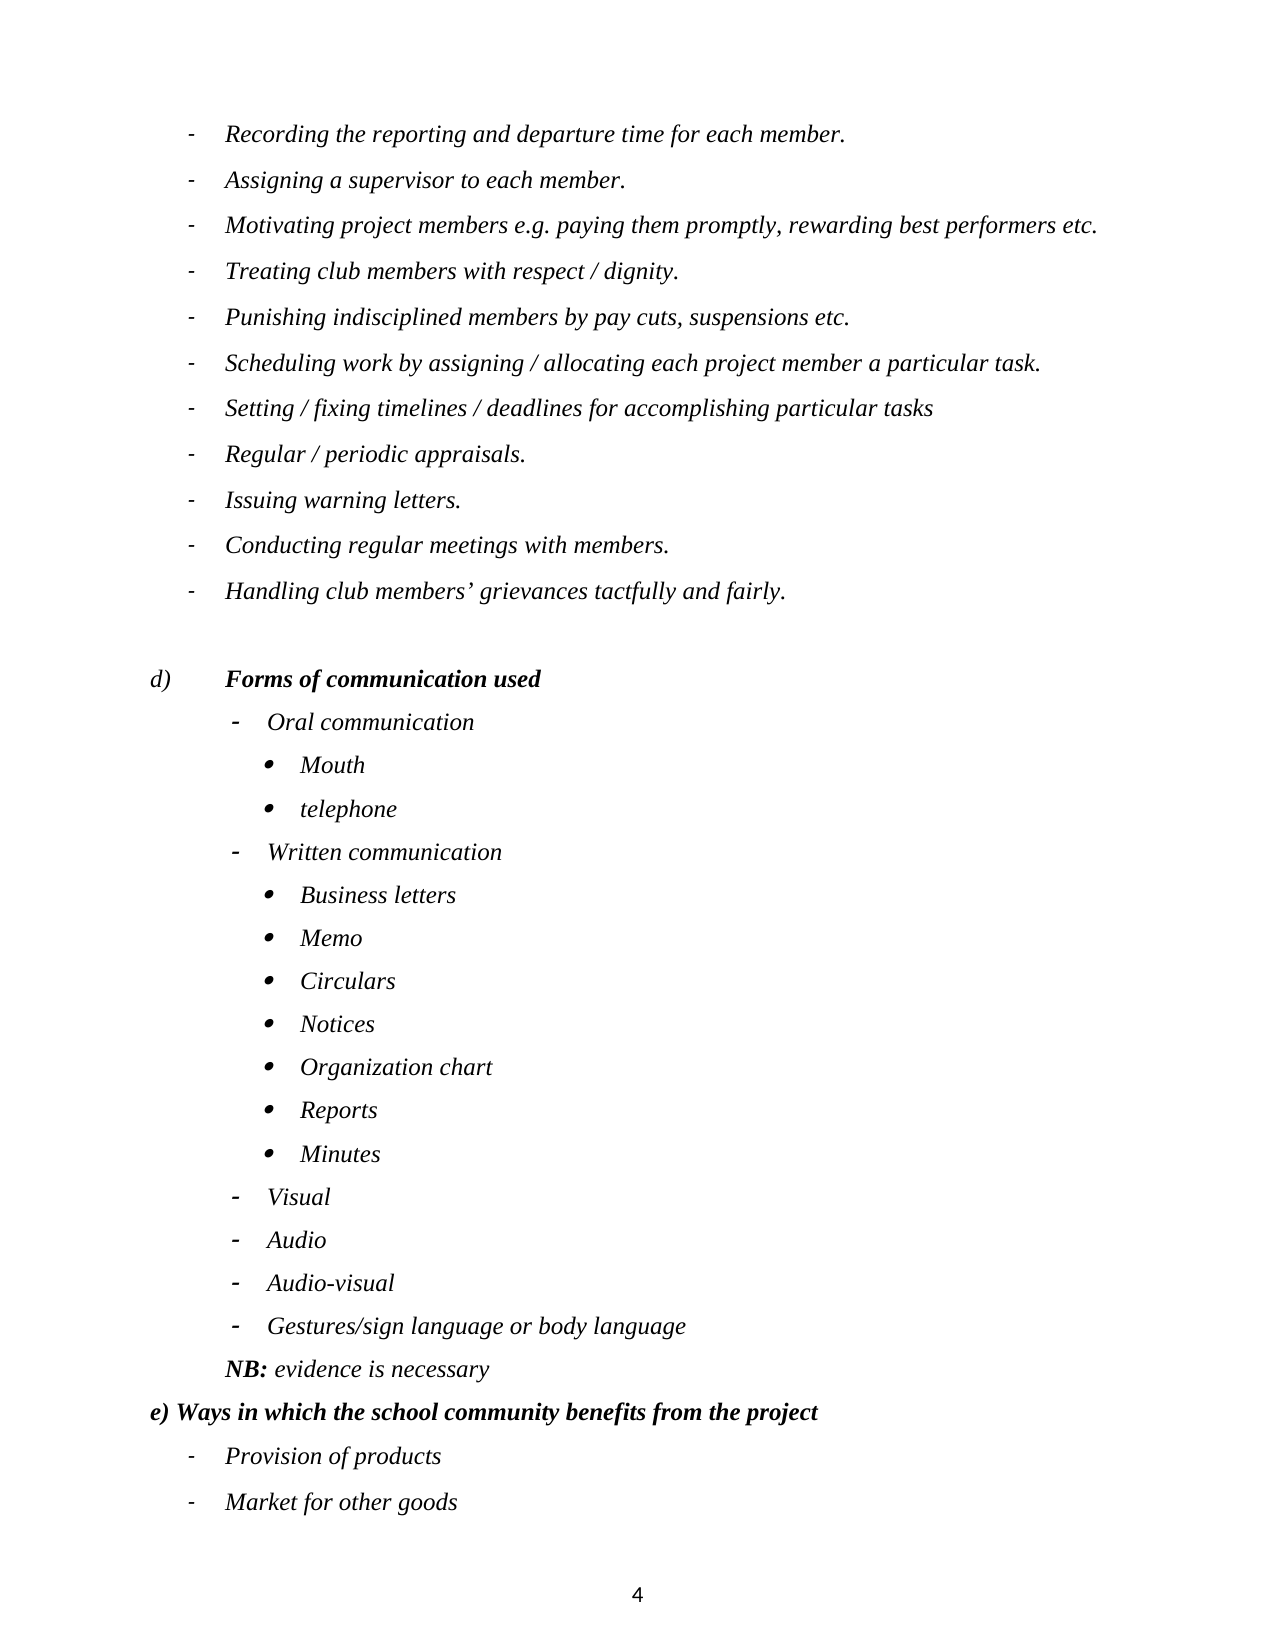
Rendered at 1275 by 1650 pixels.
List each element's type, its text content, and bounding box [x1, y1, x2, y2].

text d) Forms of communication used [150, 664, 1125, 693]
list telephone [262, 794, 1125, 822]
list Minutes [262, 1139, 1125, 1167]
list Provision of products [187, 1441, 1125, 1471]
list Reports [262, 1096, 1125, 1124]
list Punishing indisciplined members by pay cuts, suspensions etc. [187, 301, 1125, 332]
text NB: evidence is necessary [150, 1354, 1125, 1383]
list Audio-visual [229, 1268, 1125, 1297]
list Business letters [262, 880, 1125, 909]
list Recording the reporting and departure time for each member. [187, 118, 1125, 149]
list Notices [262, 1009, 1125, 1038]
list Organization chart [262, 1052, 1125, 1081]
list Written communication [229, 837, 1125, 866]
list Market for other goods [187, 1486, 1125, 1517]
list Memo [262, 923, 1125, 952]
list Handling club members’ grievances tactfully and fairly. [187, 575, 1125, 606]
list Assigning a supervisor to each member. [187, 164, 1125, 194]
list Scheduling work by assigning / allocating each project member a particular task. [187, 347, 1125, 377]
list Treating club members with respect / dignity. [187, 255, 1125, 286]
list Motivating project members e.g. paying them promptly, rewarding best performers etc. [187, 209, 1125, 240]
list Visual [229, 1182, 1125, 1211]
list Mouth [262, 751, 1125, 779]
list Setting / fixing timelines / deadlines for accomplishing particular tasks [187, 392, 1125, 423]
list Conducting regular meetings with members. [187, 530, 1125, 560]
list Oral communication [229, 707, 1125, 736]
list Circulars [262, 966, 1125, 995]
list Issuing warning letters. [187, 484, 1125, 514]
text e) Ways in which the school community benefits from the project [150, 1397, 1125, 1426]
list Audio [229, 1225, 1125, 1254]
list Regular / periodic appraisals. [187, 438, 1125, 469]
list Gestures/sign language or body language [229, 1311, 1125, 1340]
